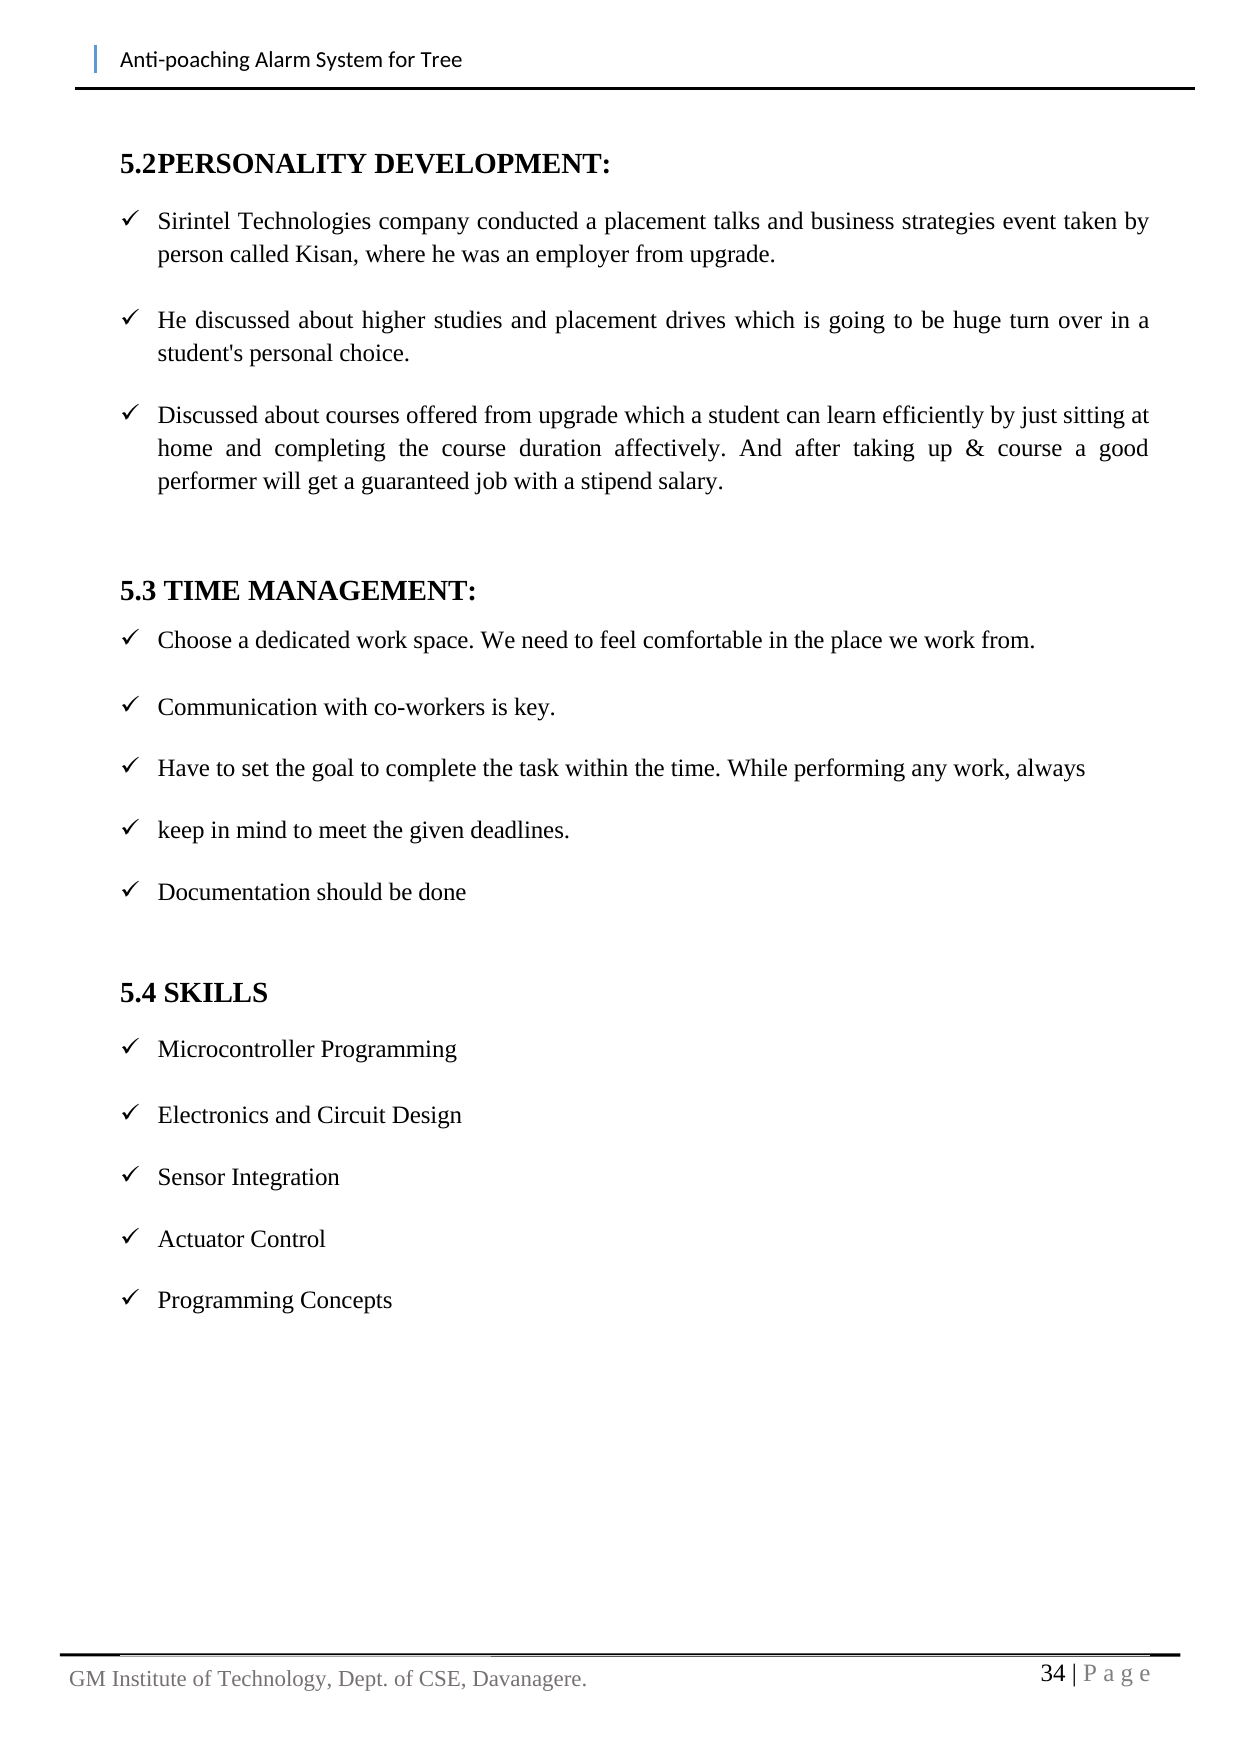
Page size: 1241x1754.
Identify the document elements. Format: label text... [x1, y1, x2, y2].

list Have to set the goal to complete the task within the time. While performing any work, always [120, 753, 1150, 782]
list He discussed about higher studies and placement drives which is going to be huge turn over in a student's personal choice. [120, 305, 1150, 367]
list Electronics and Circuit Design [120, 1100, 1150, 1129]
list keep in mind to meet the given deadlines. [120, 815, 1150, 844]
list PERSONALITY DEVELOPMENT: [120, 146, 1150, 179]
list Programming Concepts [120, 1286, 1150, 1314]
list Discussed about courses offered from upgrade which a student can learn efficiently by just sitting at home and completing the course duration affectively. And after taking up & course a good performer will get a guaranteed job with a stipend salary. [120, 400, 1150, 494]
list Choose a dedicated work space. We need to feel comfortable in the place we work from. [120, 626, 1150, 654]
list Microcontroller Programming [120, 1034, 1150, 1063]
text 5.3 TIME MANAGEMENT: [120, 573, 1150, 606]
list Documentation should be done [120, 877, 1150, 906]
list Actuator Control [120, 1224, 1150, 1252]
list Sensor Integration [120, 1162, 1150, 1191]
text 5.4 SKILLS [120, 975, 1150, 1008]
list Sirintel Technologies company conducted a placement talks and business strategies event taken by person called Kisan, where he was an employer from upgrade. [120, 206, 1150, 268]
list Communication with co-workers is key. [120, 692, 1150, 720]
